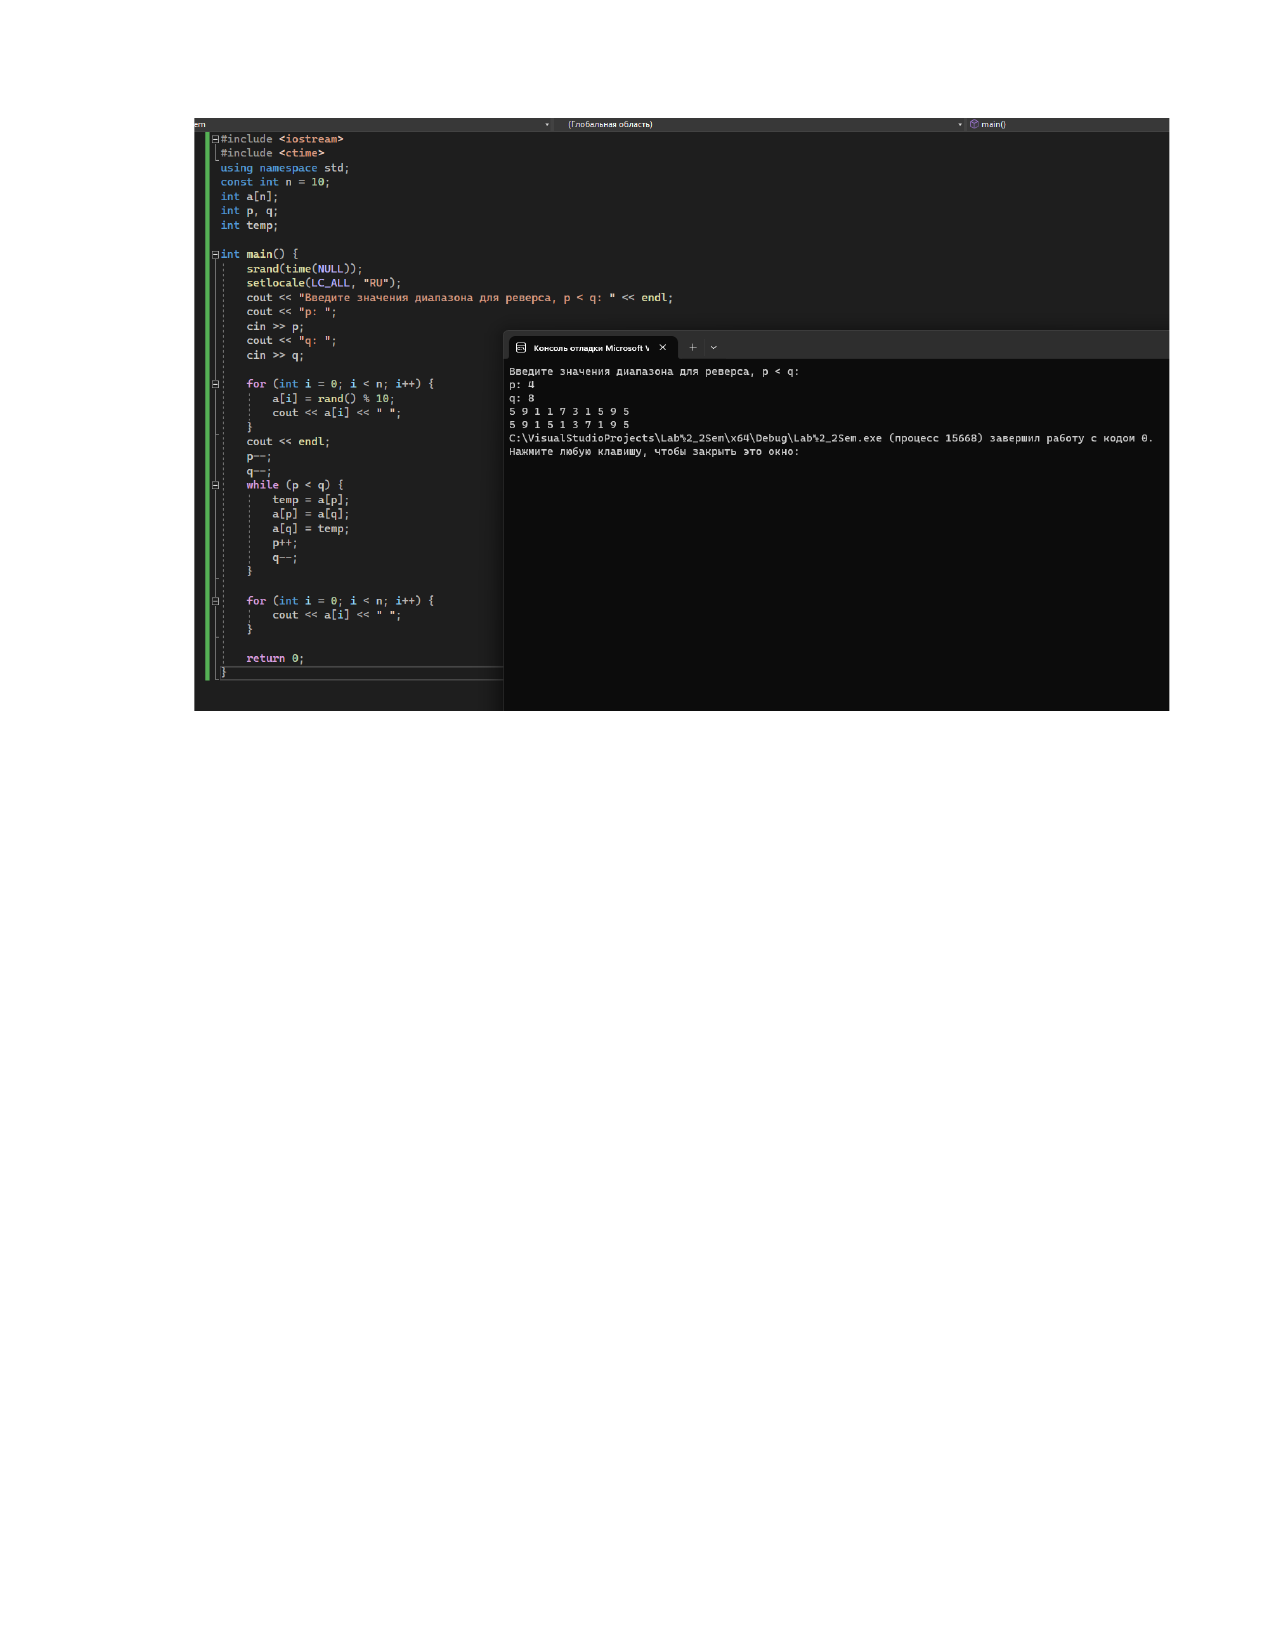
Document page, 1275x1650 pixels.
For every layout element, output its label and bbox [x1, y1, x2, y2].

picture [194, 118, 1170, 711]
